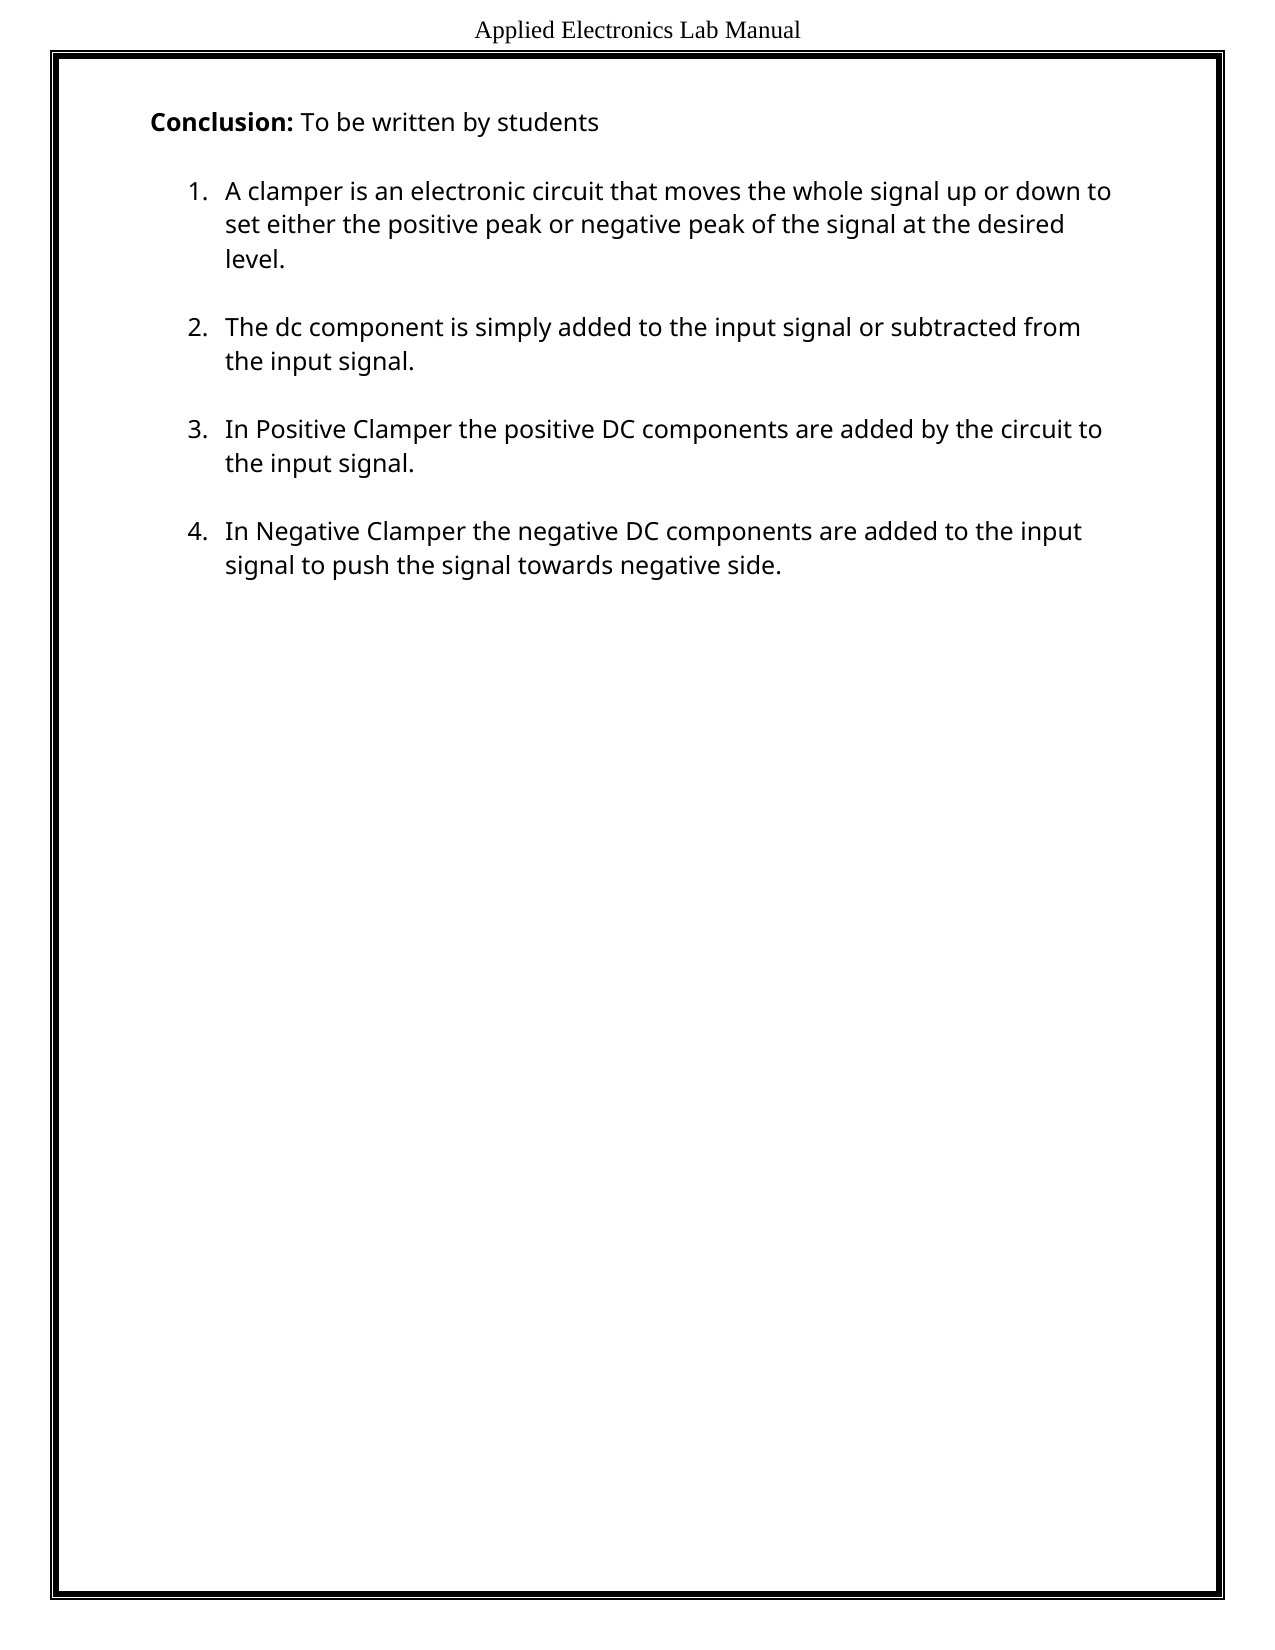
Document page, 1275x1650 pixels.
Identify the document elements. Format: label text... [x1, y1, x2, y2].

list In Negative Clamper the negative DC components are added to the input signal to push the signal towards negative side. [187, 514, 1125, 582]
list A clamper is an electronic circuit that moves the whole signal up or down to set either the positive peak or negative peak of the signal at the desired level. [187, 173, 1125, 275]
list The dc component is simply added to the input signal or subtracted from the input signal. [187, 309, 1125, 377]
list In Positive Clamper the positive DC components are added by the circuit to the input signal. [187, 412, 1125, 480]
text Conclusion: To be written by students [150, 105, 1125, 139]
